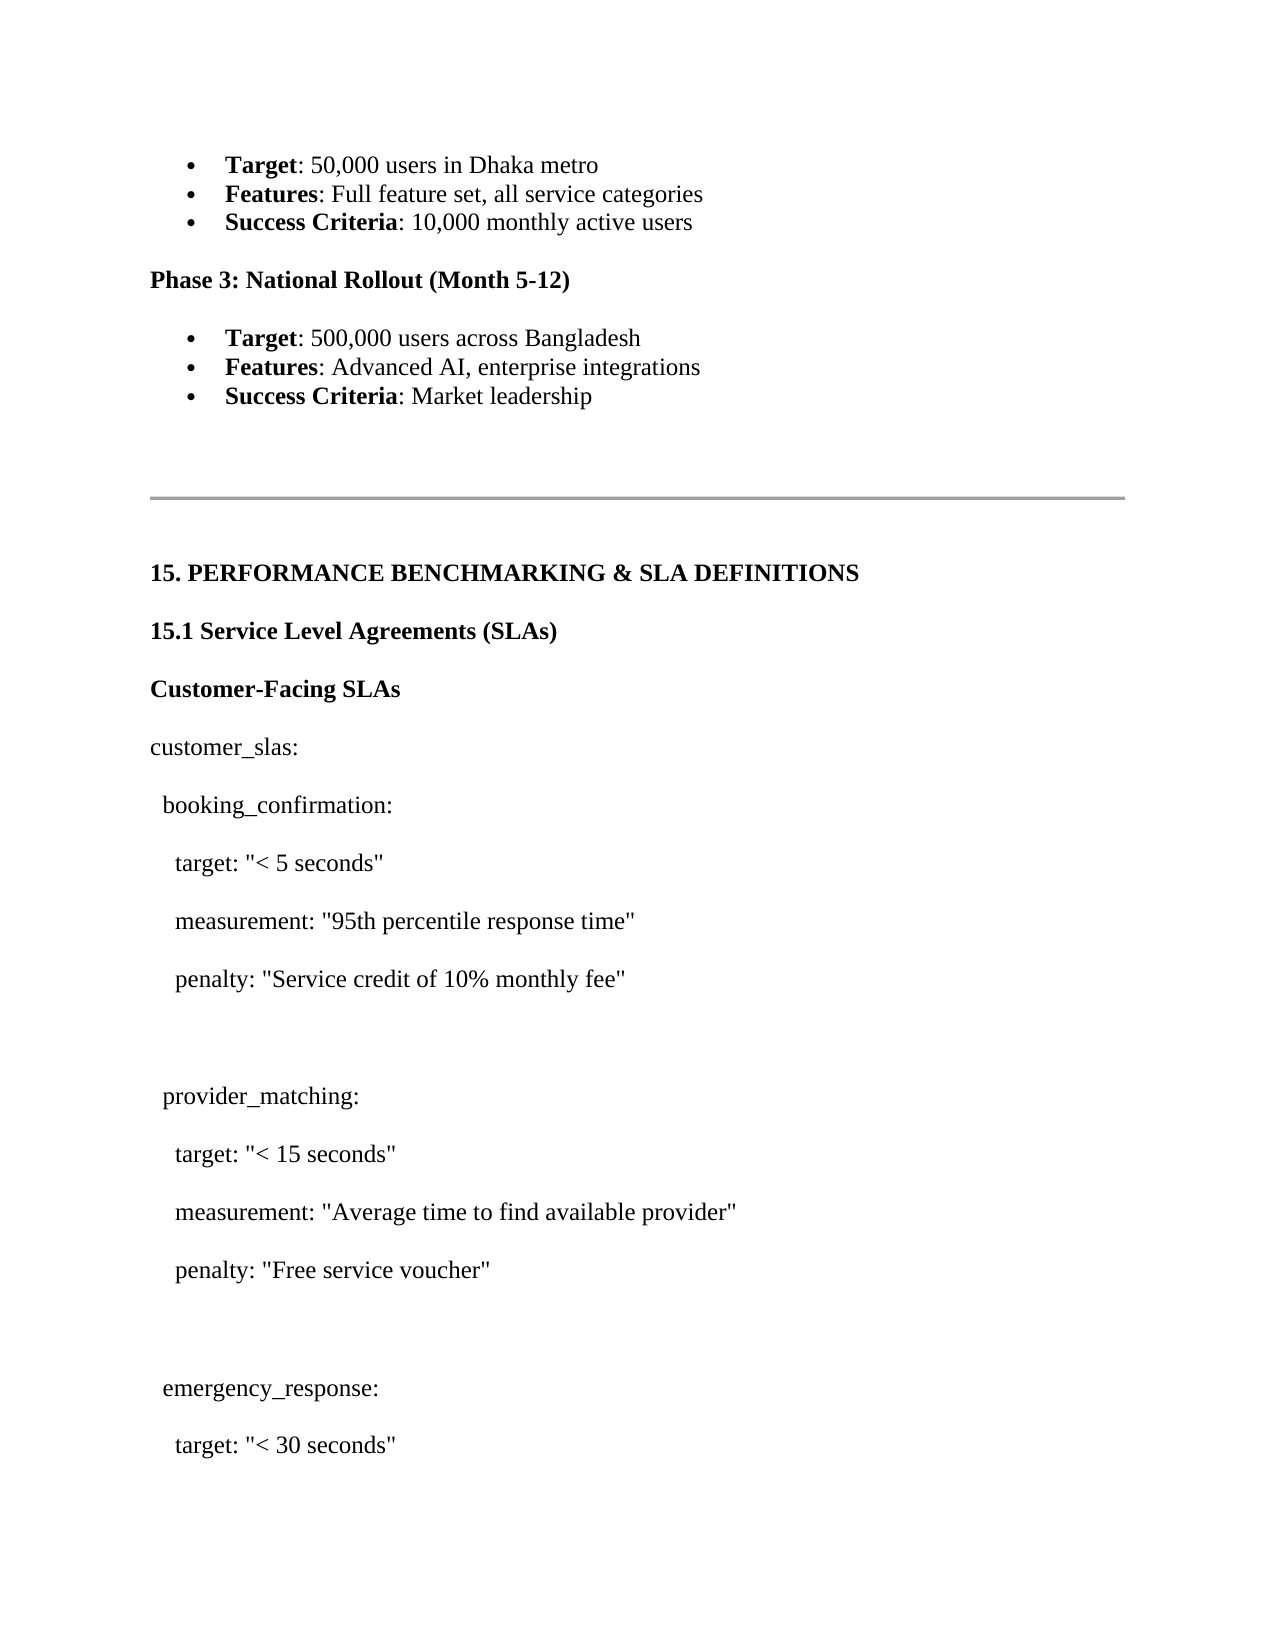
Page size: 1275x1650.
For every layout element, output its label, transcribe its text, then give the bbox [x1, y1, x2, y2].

text target: "< 5 seconds" [150, 848, 1125, 877]
text 15.1 Service Level Agreements (SLAs) [150, 616, 1125, 645]
text provider_matching: [150, 1081, 1125, 1110]
text Customer-Facing SLAs [150, 674, 1125, 703]
text target: "< 15 seconds" [150, 1139, 1125, 1168]
text penalty: "Service credit of 10% monthly fee" [150, 964, 1125, 992]
list Target: 50,000 users in Dhaka metro [187, 150, 1125, 179]
text emergency_response: [150, 1373, 1125, 1401]
text target: "< 30 seconds" [150, 1431, 1125, 1459]
text measurement: "Average time to find available provider" [150, 1197, 1125, 1226]
list Target: 500,000 users across Bangladesh [187, 323, 1125, 352]
list Features: Advanced AI, enterprise integrations [187, 352, 1125, 381]
text booking_confirmation: [150, 790, 1125, 819]
text Phase 3: National Rollout (Month 5-12) [150, 265, 1125, 294]
list Success Criteria: 10,000 monthly active users [187, 207, 1125, 236]
text measurement: "95th percentile response time" [150, 906, 1125, 934]
text penalty: "Free service voucher" [150, 1255, 1125, 1284]
list Features: Full feature set, all service categories [187, 179, 1125, 207]
text 15. PERFORMANCE BENCHMARKING & SLA DEFINITIONS [150, 558, 1125, 587]
list Success Criteria: Market leadership [187, 381, 1125, 409]
text customer_slas: [150, 732, 1125, 761]
